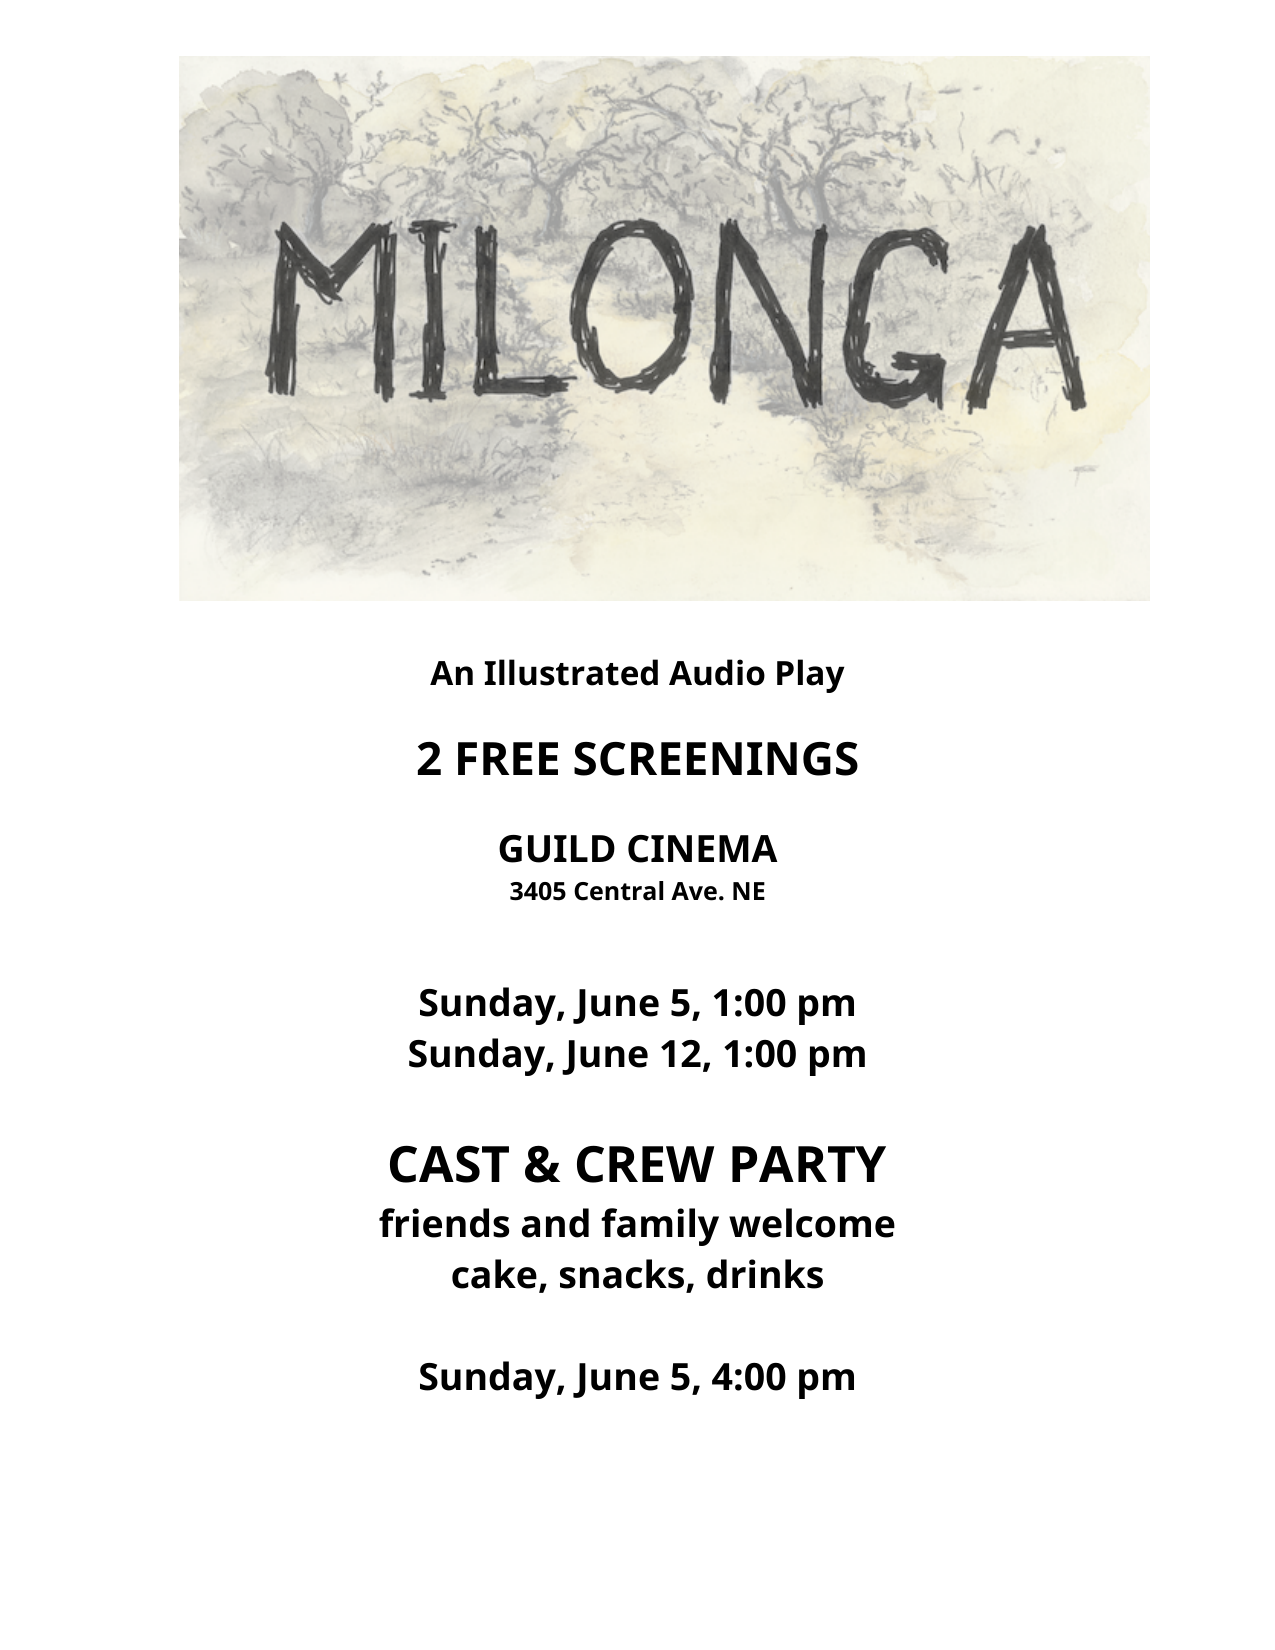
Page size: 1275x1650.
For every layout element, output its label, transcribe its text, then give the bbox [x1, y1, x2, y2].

text cake, snacks, drinks [150, 1248, 1125, 1299]
text CAST & CREW PARTY [150, 1129, 1125, 1197]
text Sunday, June 5, 4:00 pm [150, 1350, 1125, 1401]
text Sunday, June 12, 1:00 pm [150, 1027, 1125, 1078]
text friends and family welcome [150, 1197, 1125, 1248]
text 2 FREE SCREENINGS [150, 726, 1125, 789]
picture [179, 56, 1149, 600]
text Sunday, June 5, 1:00 pm [150, 976, 1125, 1027]
text GUILD CINEMA [150, 823, 1125, 874]
text 3405 Central Ave. NE [150, 874, 1125, 908]
